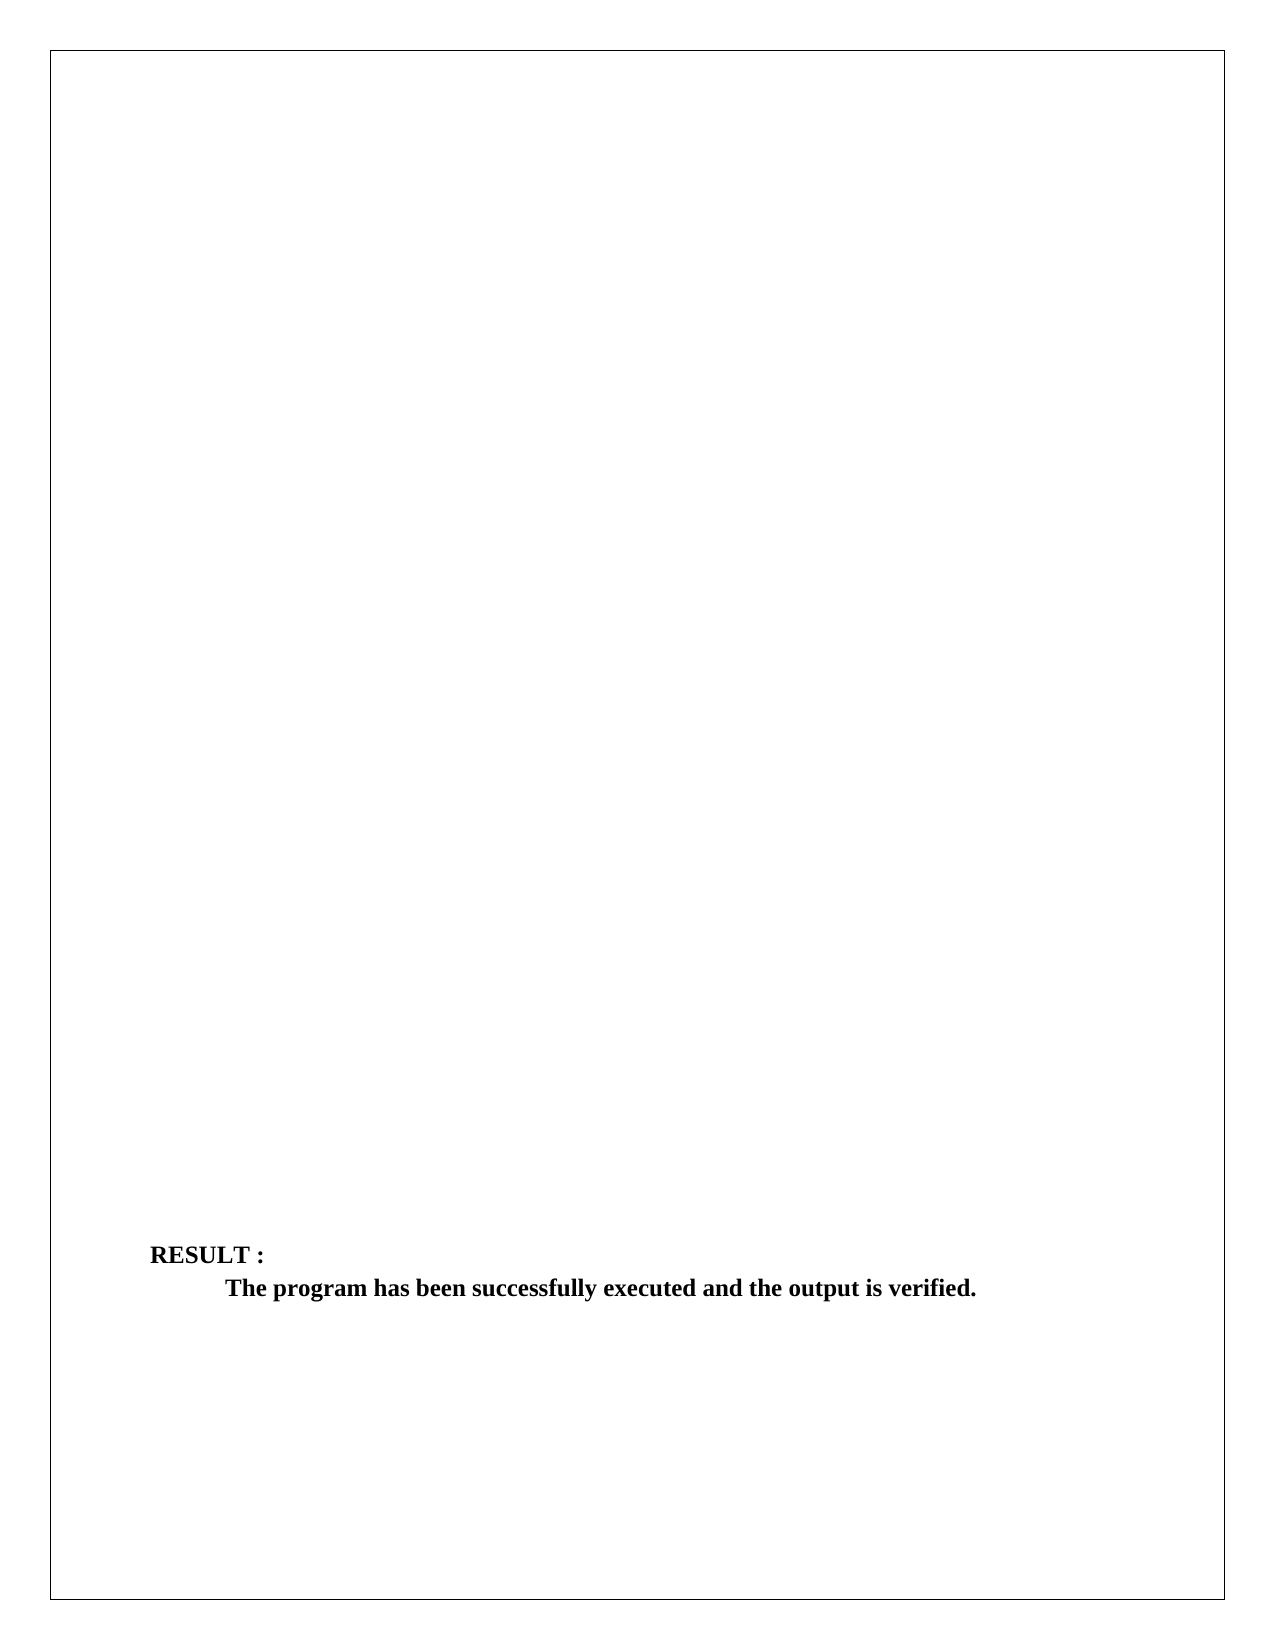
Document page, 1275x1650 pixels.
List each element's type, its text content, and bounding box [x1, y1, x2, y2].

text The program has been successfully executed and the output is verified. [150, 1273, 1125, 1301]
text RESULT : [150, 1240, 1125, 1268]
